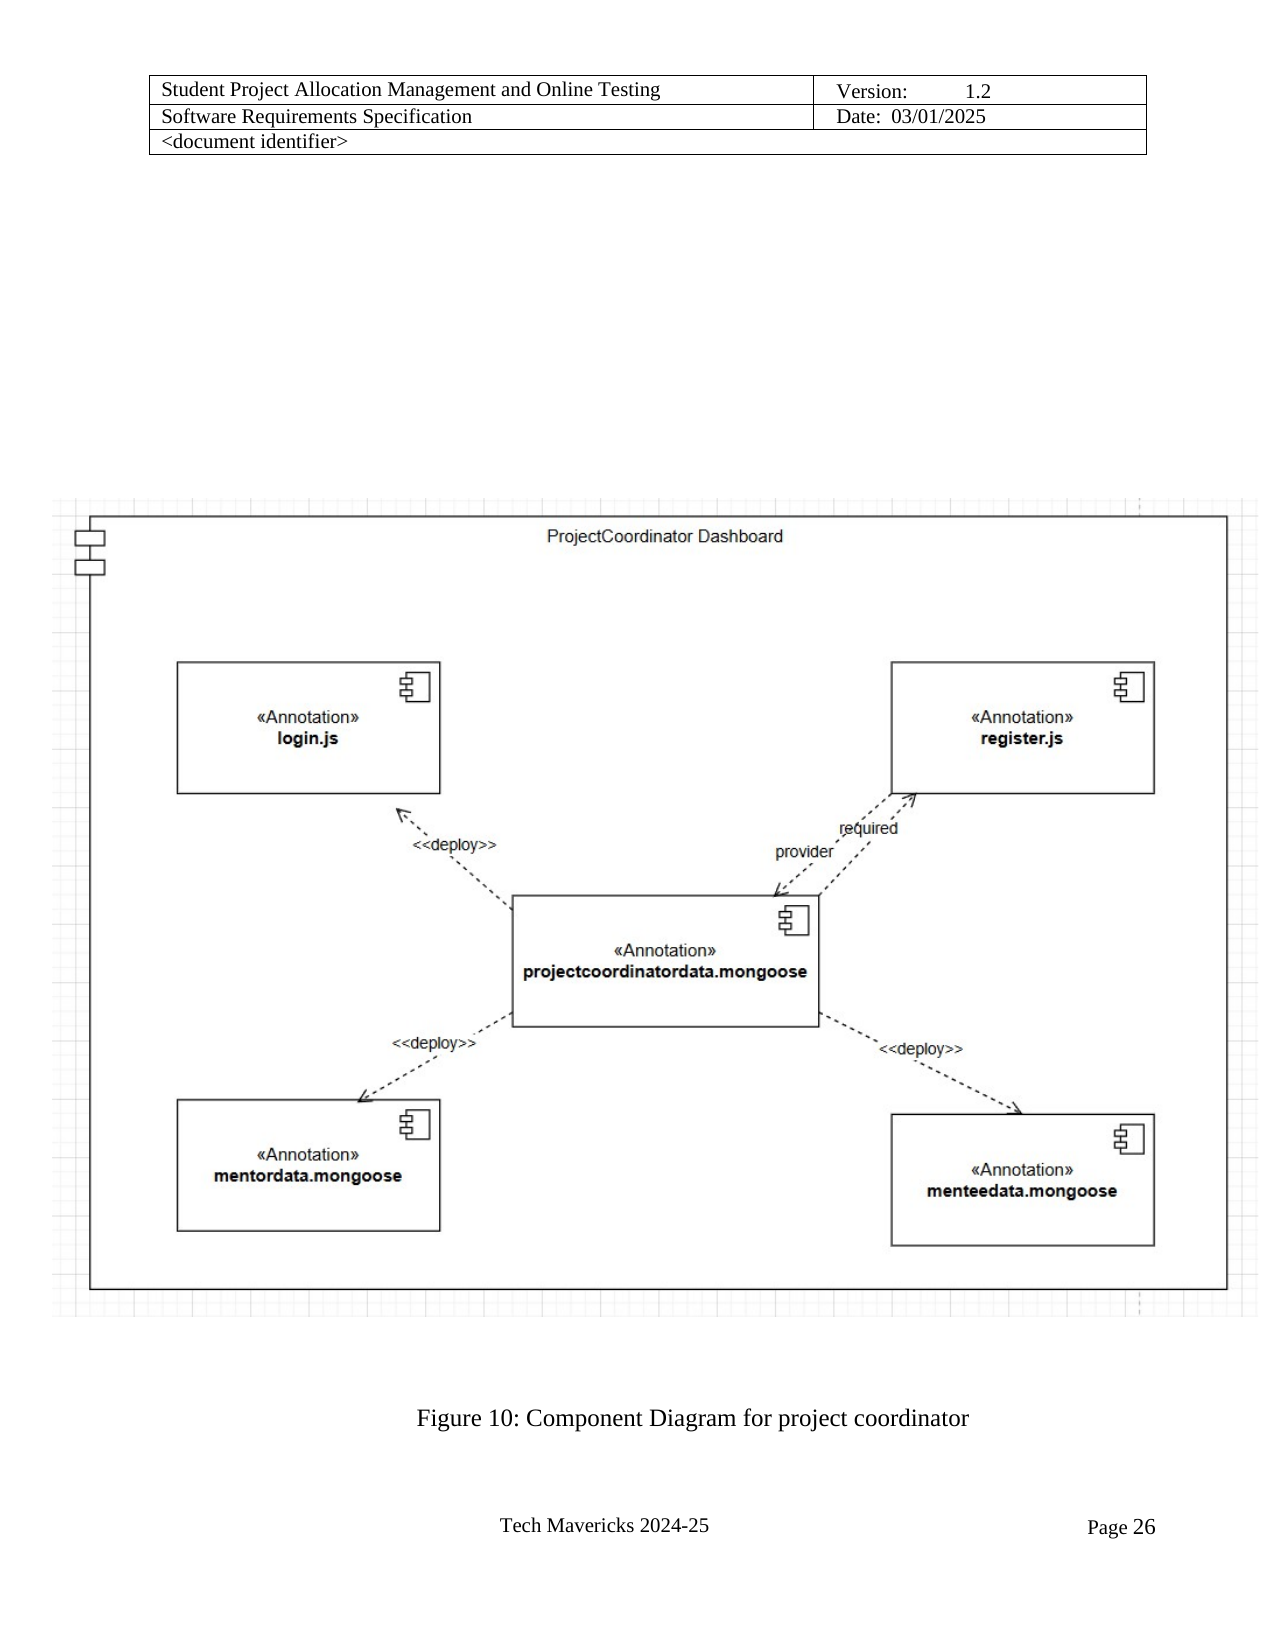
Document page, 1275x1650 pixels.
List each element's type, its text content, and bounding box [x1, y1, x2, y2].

text Figure 10: Component Diagram for project coordinator [52, 1403, 1258, 1432]
picture [52, 498, 1259, 1317]
